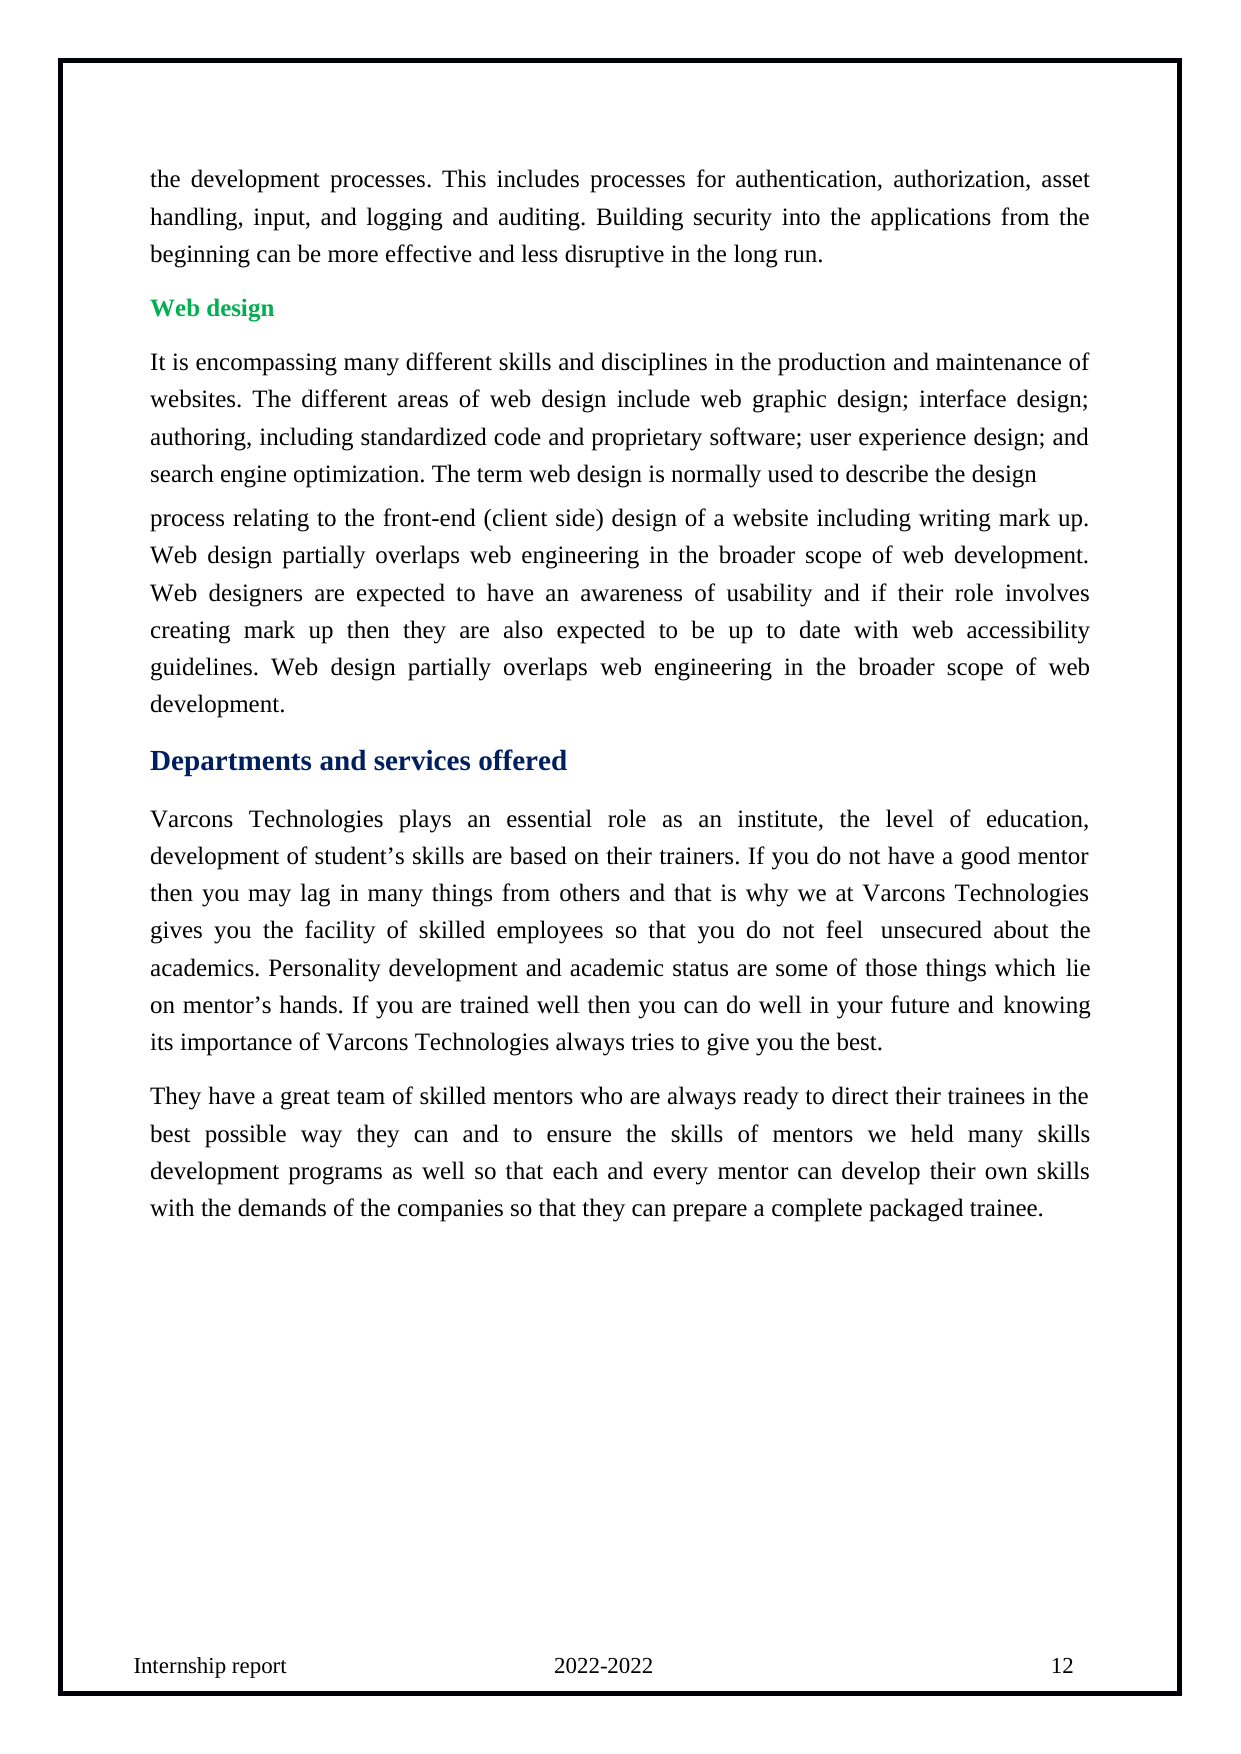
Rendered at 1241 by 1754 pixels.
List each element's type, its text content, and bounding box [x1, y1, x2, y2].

subtitle Departments and services offered [150, 743, 1113, 777]
text search engine optimization. The term web design is normally used to describe the design [150, 459, 1091, 488]
text process relating to the front-end (client side) design of a website including writing mark up. Web design partially overlaps web engineering in the broader scope of web development. Web designers are expected to have an awareness of usability and if their role involves creating mark up then they are also expected to be up to date with web accessibility guidelines. Web design partially overlaps web engineering in the broader scope of web development. [150, 503, 1091, 718]
text They have a great team of skilled mentors who are always ready to direct their trainees in the best possible way they can and to ensure the skills of mentors we held many skills development programs as well so that each and every mentor can develop their own skills with the demands of the companies so that they can prepare a complete packaged trainee. [150, 1081, 1091, 1222]
text the development processes. This includes processes for authentication, authorization, asset handling, input, and logging and auditing. Building security into the applications from the beginning can be more effective and less disruptive in the long run. [150, 164, 1090, 268]
text Varcons Technologies plays an essential role as an institute, the level of education, development of student’s skills are based on their trainers. If you do not have a good mentor then you may lag in many things from others and that is why we at Varcons Technologies gives you the facility of skilled employees so that you do not feel unsecured about the academics. Personality development and academic status are some of those things which lie on mentor’s hands. If you are trained well then you can do well in your future and knowing its importance of Varcons Technologies always tries to give you the best. [150, 804, 1091, 1056]
text It is encompassing many different skills and disciplines in the production and maintenance of websites. The different areas of web design include web graphic design; interface design; authoring, including standardized code and proprietary software; user experience design; and [150, 347, 1091, 451]
text Web design [150, 293, 1113, 322]
